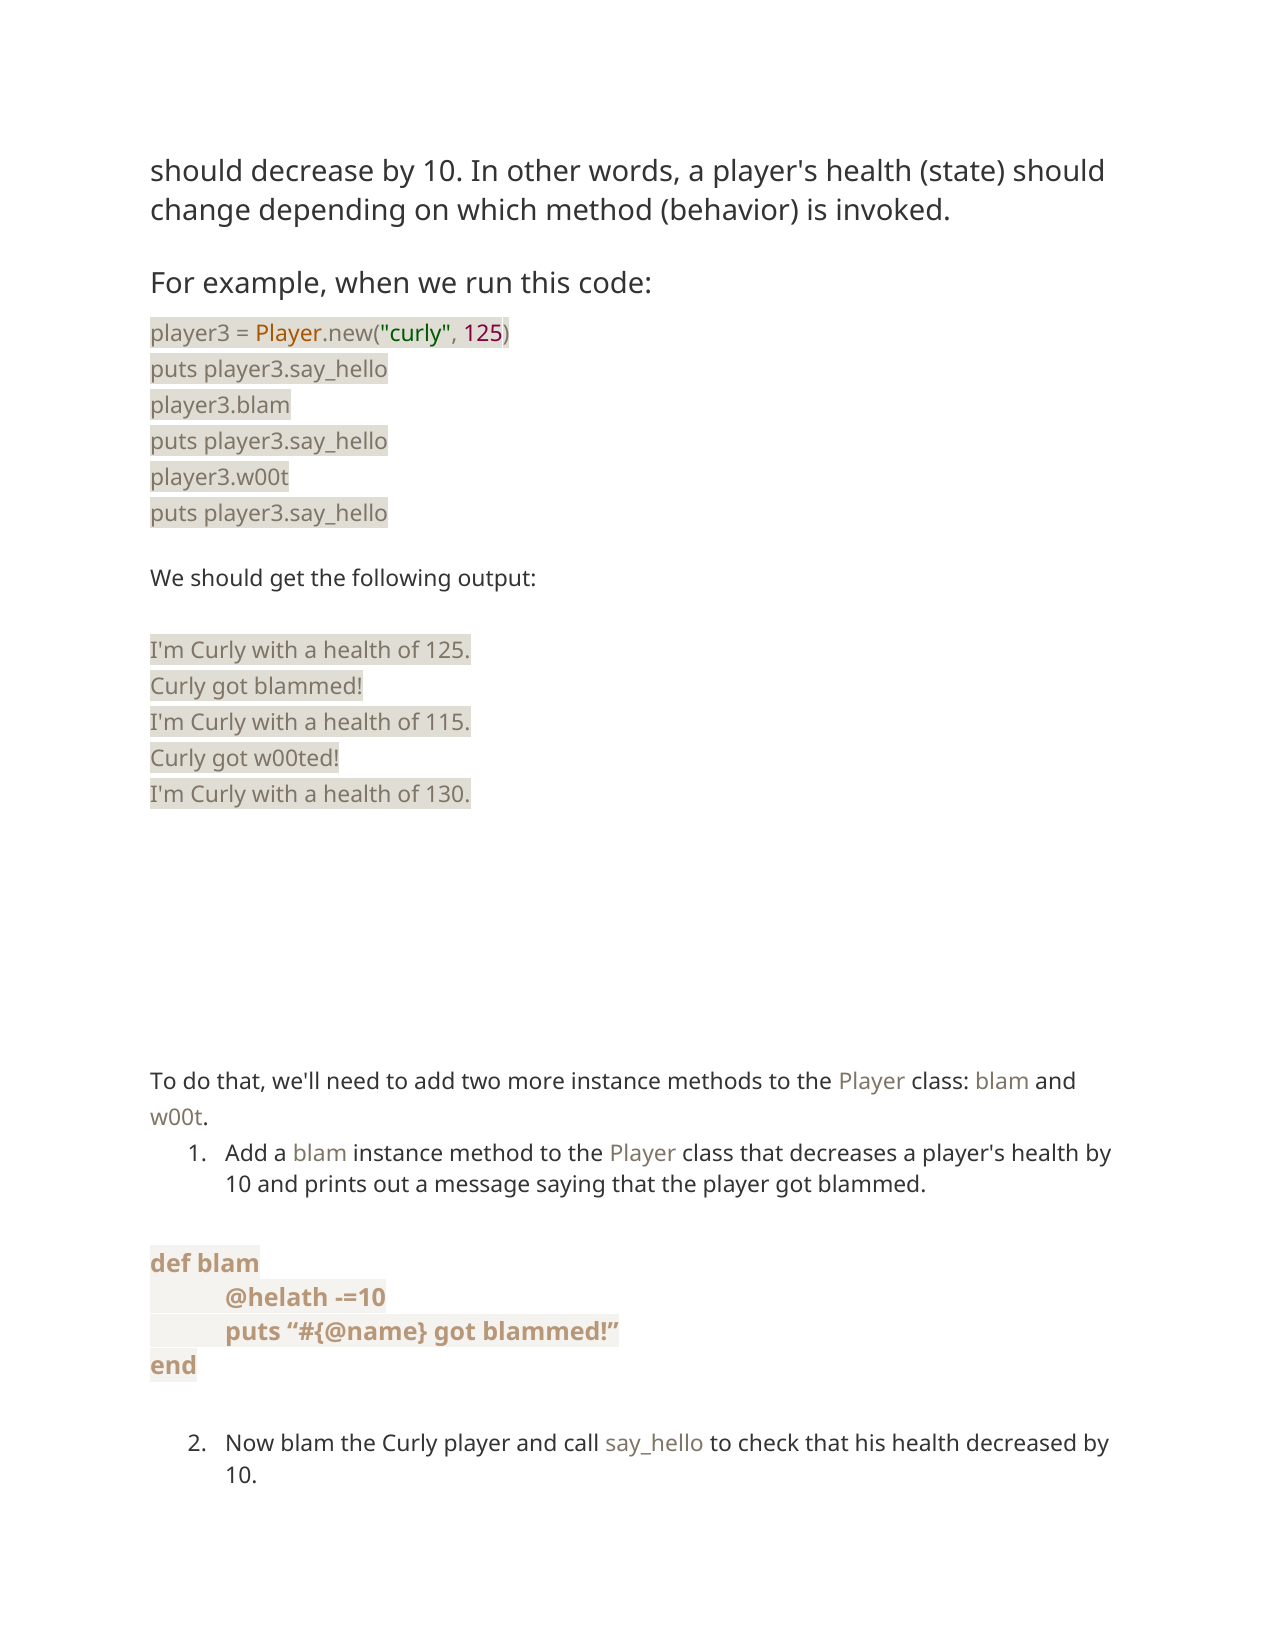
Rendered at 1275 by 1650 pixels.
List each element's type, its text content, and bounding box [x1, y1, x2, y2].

list Add a blam instance method to the Player class that decreases a player's health by 10 and prints out a message saying that the player got blammed. [187, 1137, 1125, 1199]
text def blam @helath -=10 puts “#{@name} got blammed!” end [150, 1245, 1125, 1382]
list Now blam the Curly player and call say_hello to check that his health decreased by 10. [187, 1427, 1125, 1490]
text player3 = Player.new("curly", 125) puts player3.say_hello player3.blam puts player3.say_hello player3.w00t puts player3.say_hello [150, 317, 1125, 558]
text To do that, we'll need to add two more instance methods to the Player class: blam and w00t. [150, 1065, 1125, 1132]
subtitle For example, when we run this code: [150, 263, 1125, 302]
text We should get the following output: [150, 562, 1125, 593]
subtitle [150, 150, 1125, 229]
text I'm Curly with a health of 125. Curly got blammed! I'm Curly with a health of 115. Curly got w00ted! I'm Curly with a health of 130. [150, 634, 1125, 809]
